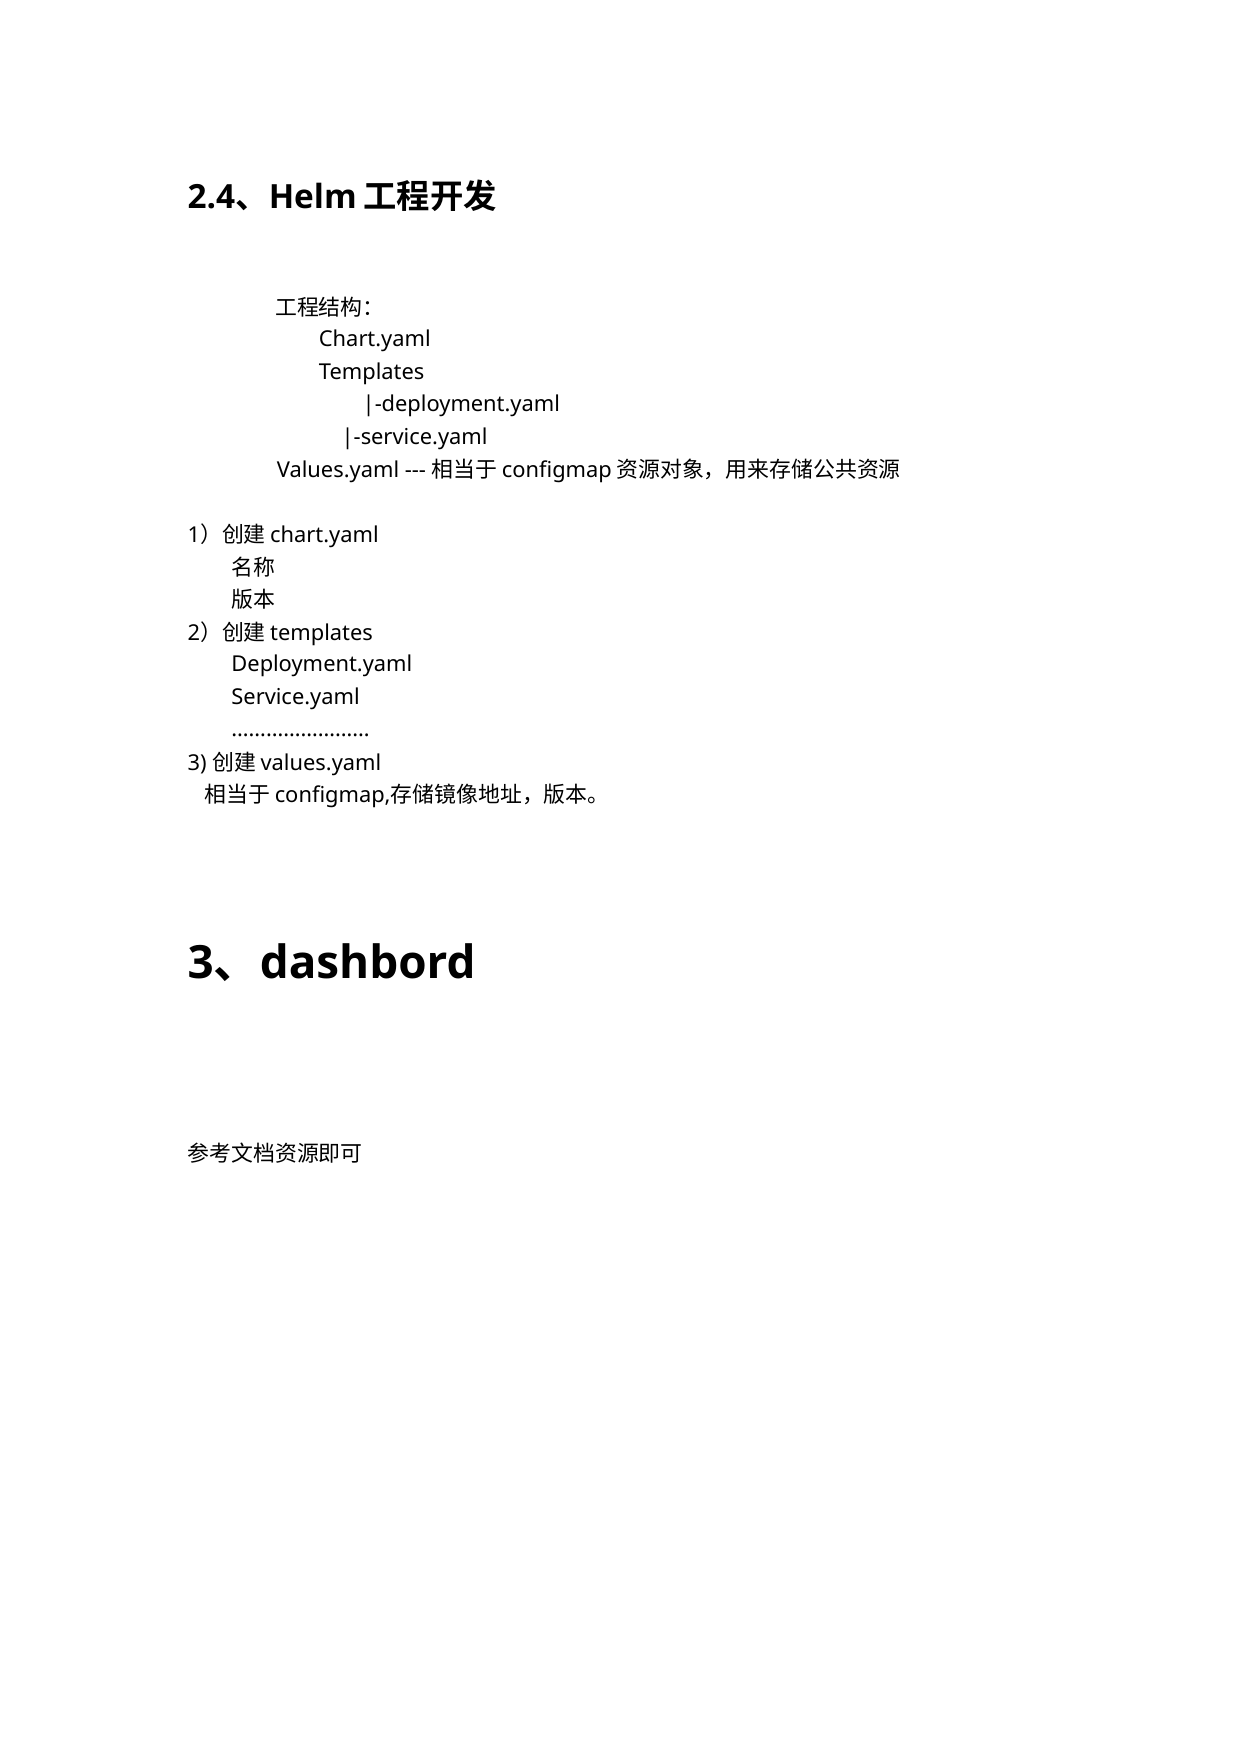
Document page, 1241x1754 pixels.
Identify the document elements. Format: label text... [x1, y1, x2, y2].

text 相当于configmap,存储镜像地址，版本。 [187, 777, 1053, 809]
text …………………… [187, 712, 1053, 744]
subtitle 3、dashbord [187, 910, 1053, 1007]
text 1）创建chart.yaml [187, 517, 1053, 549]
text Deployment.yaml [187, 647, 1053, 679]
text 3) 创建values.yaml [187, 744, 1053, 777]
text Values.yaml --- 相当于configmap资源对象，用来存储公共资源 [187, 452, 1053, 484]
text |-service.yaml [187, 419, 1053, 452]
text 版本 [187, 582, 1053, 614]
text Chart.yaml [187, 322, 1053, 354]
text 工程结构： [231, 289, 1053, 322]
text 参考文档资源即可 [187, 1135, 1053, 1168]
text |-deployment.yaml [187, 387, 1053, 419]
subtitle 2.4、Helm工程开发 [187, 162, 1053, 227]
text Templates [187, 354, 1053, 387]
text 2）创建templates [187, 614, 1053, 647]
text Service.yaml [187, 679, 1053, 712]
text 名称 [187, 549, 1053, 582]
